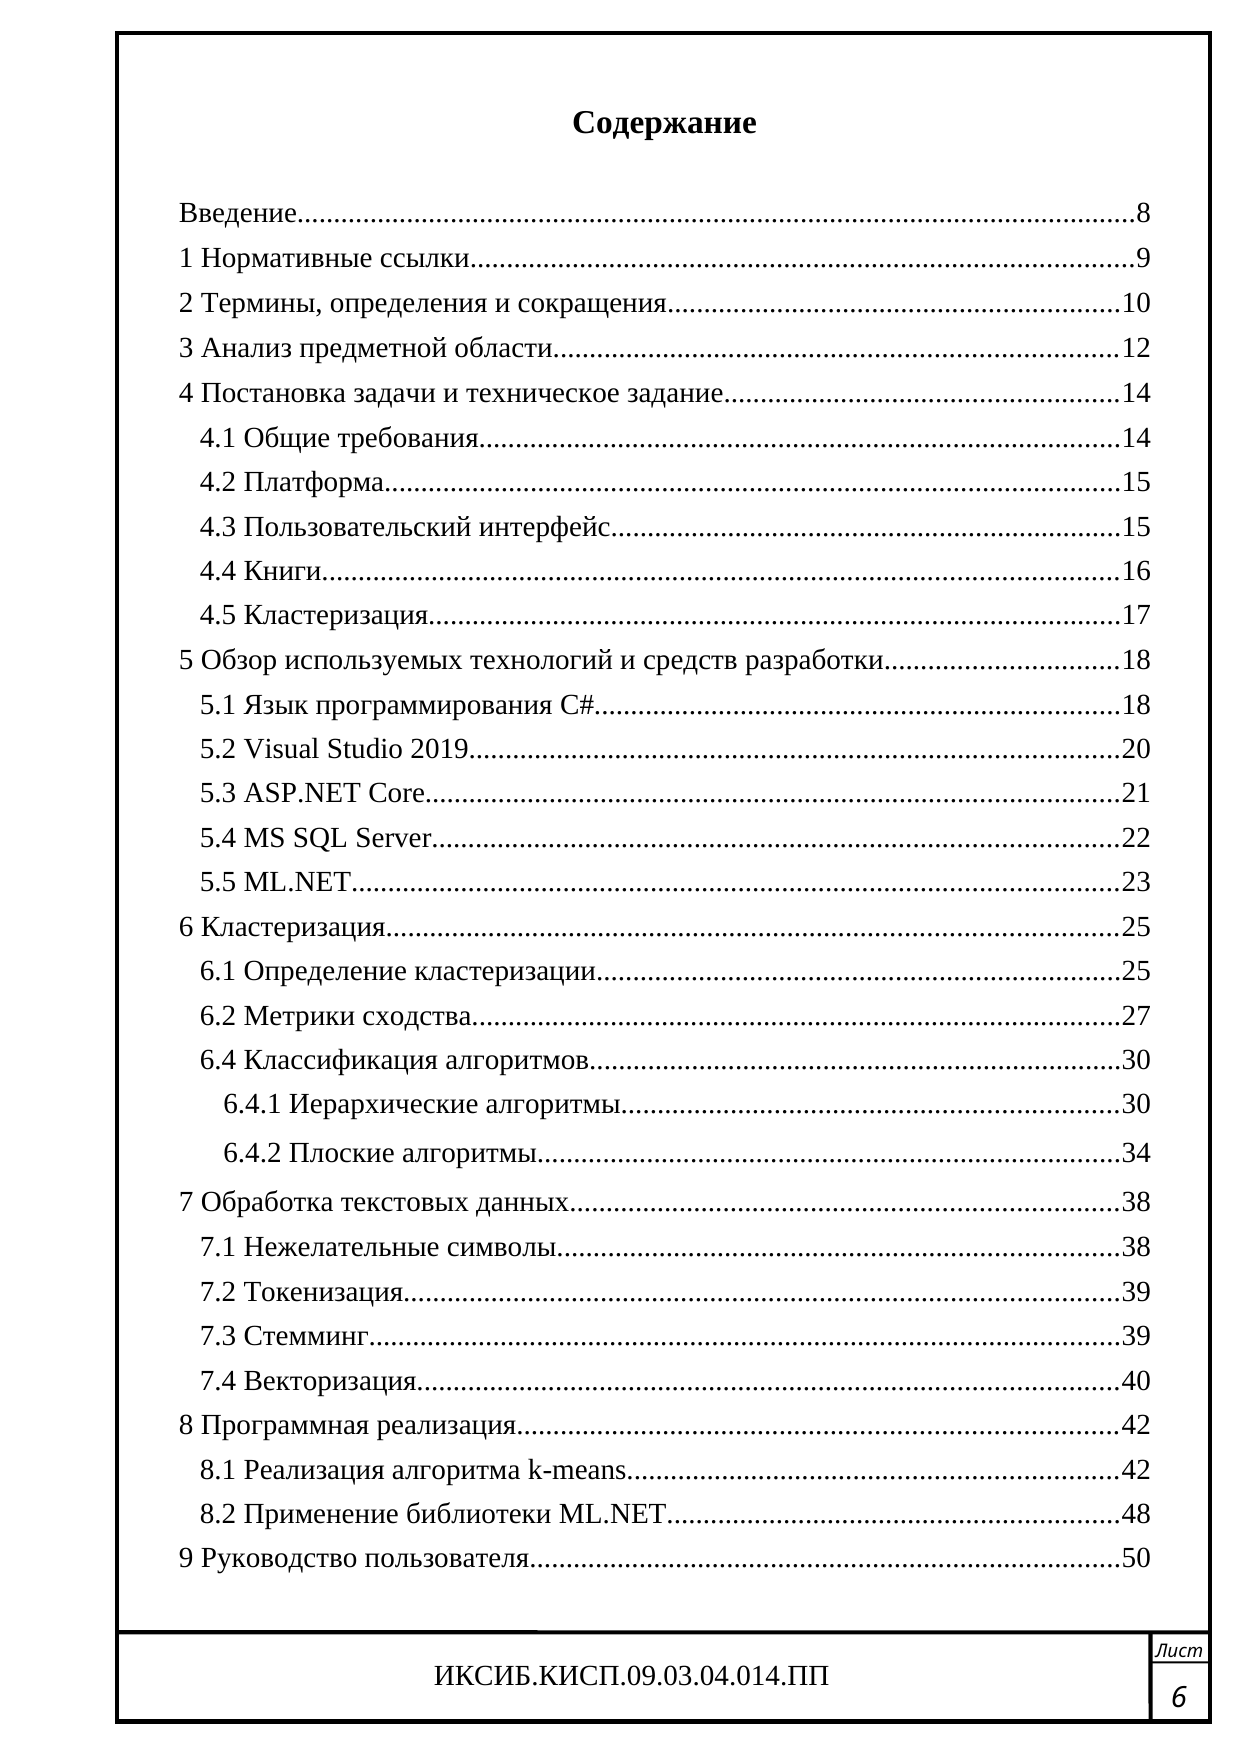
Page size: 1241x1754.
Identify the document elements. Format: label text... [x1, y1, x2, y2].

text Содержание [177, 102, 1152, 140]
